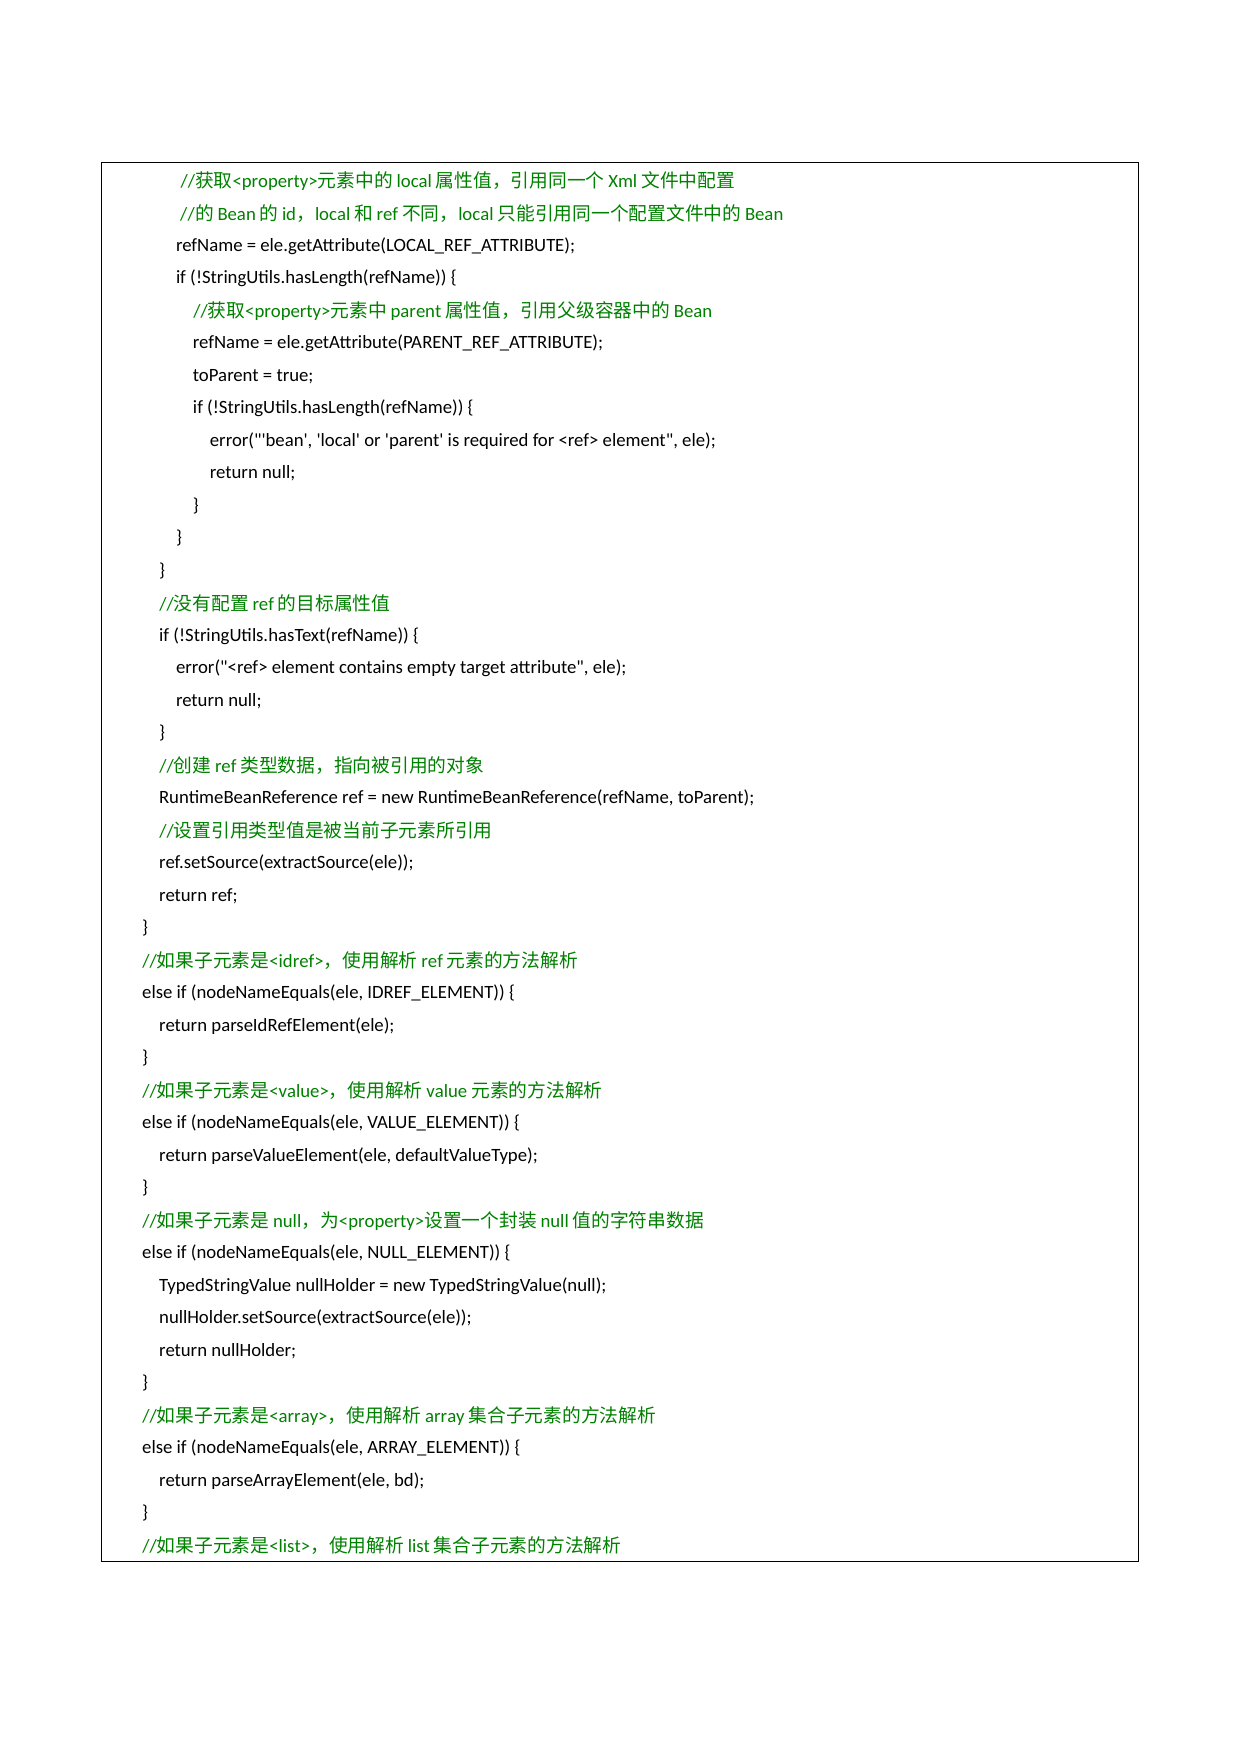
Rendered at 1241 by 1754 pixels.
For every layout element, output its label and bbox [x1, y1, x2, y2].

table_header [102, 163, 1138, 1561]
